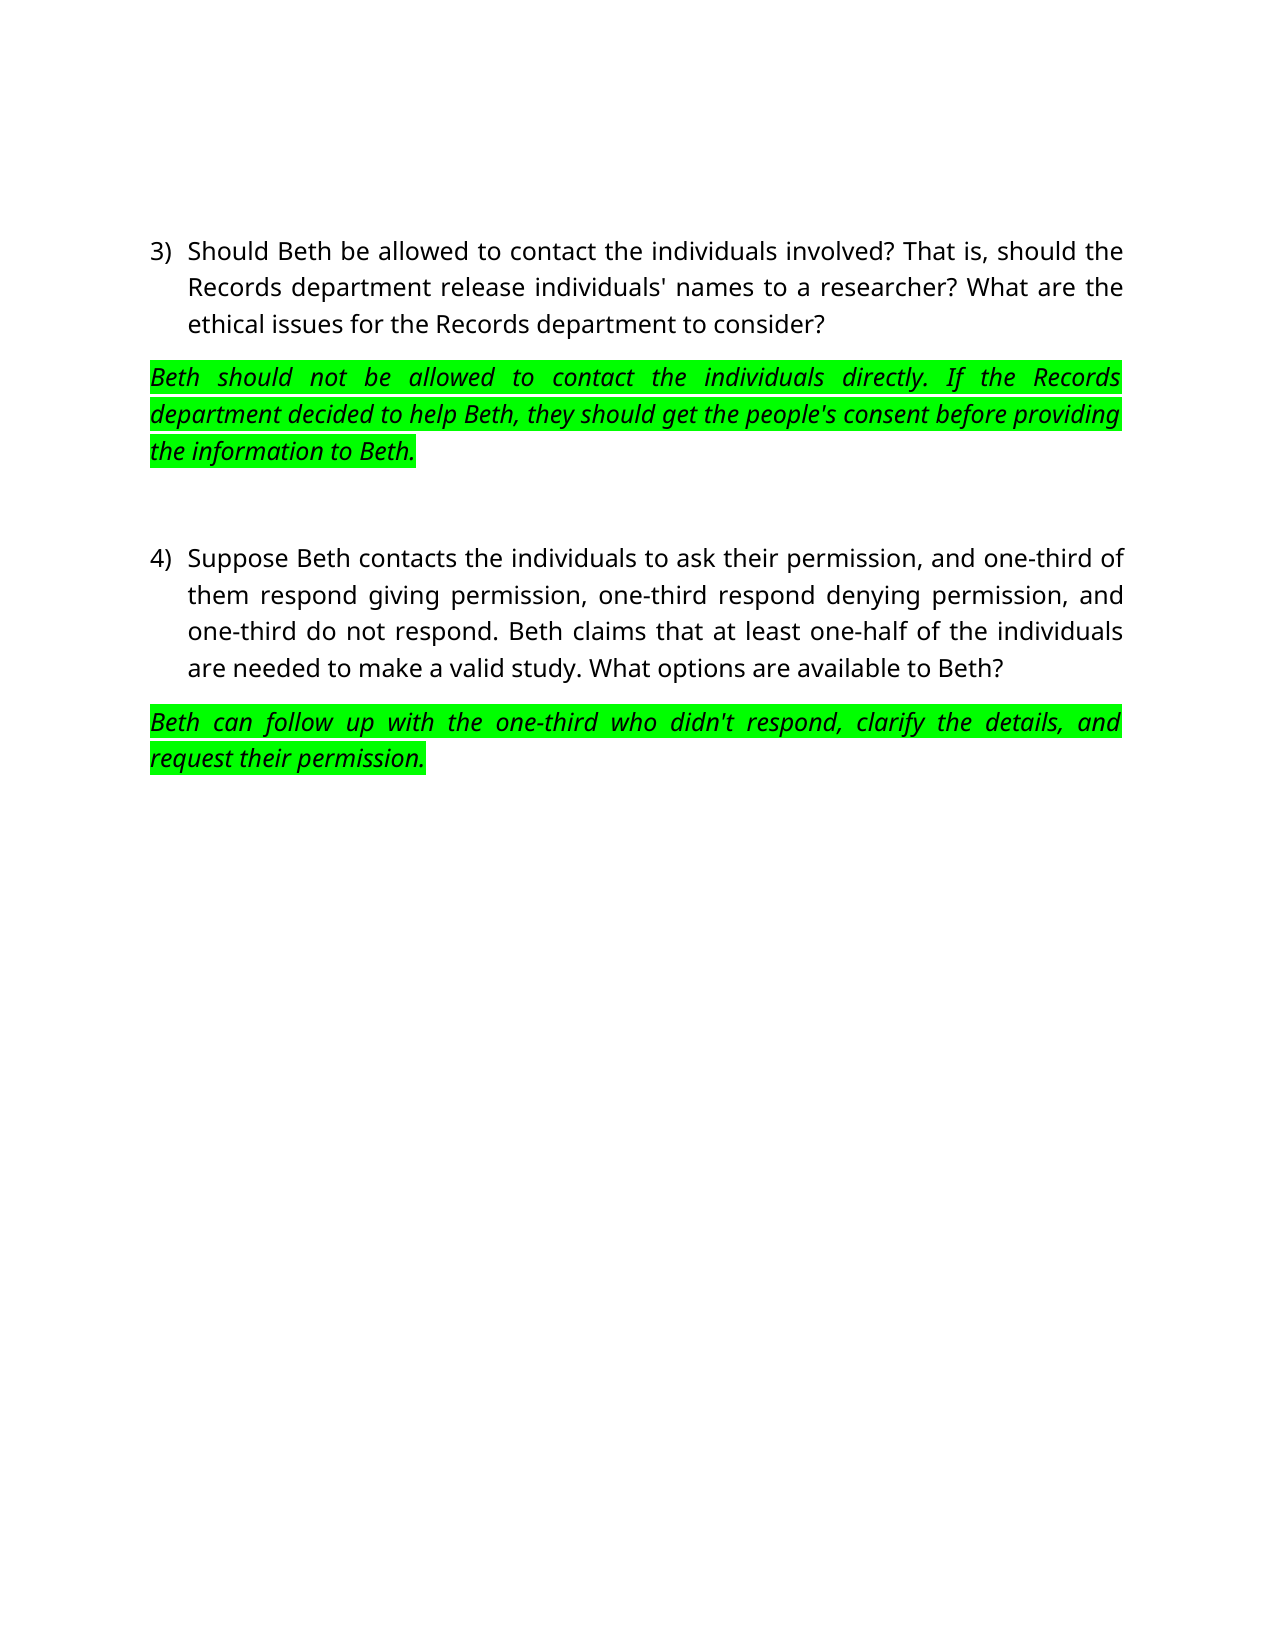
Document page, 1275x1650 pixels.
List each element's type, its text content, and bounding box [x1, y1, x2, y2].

text Beth can follow up with the one-third who didn't respond, clarify the details, and request their permission. [150, 704, 1125, 775]
list Should Beth be allowed to contact the individuals involved? That is, should the Records department release individuals' names to a researcher? What are the ethical issues for the Records department to consider? [150, 233, 1125, 341]
list Suppose Beth contacts the individuals to ask their permission, and one-third of them respond giving permission, one-third respond denying permission, and one-third do not respond. Beth claims that at least one-half of the individuals are needed to make a valid study. What options are available to Beth? [150, 541, 1125, 685]
text Beth should not be allowed to contact the individuals directly. If the Records department decided to help Beth, they should get the people's consent before providing the information to Beth. [150, 360, 1125, 468]
